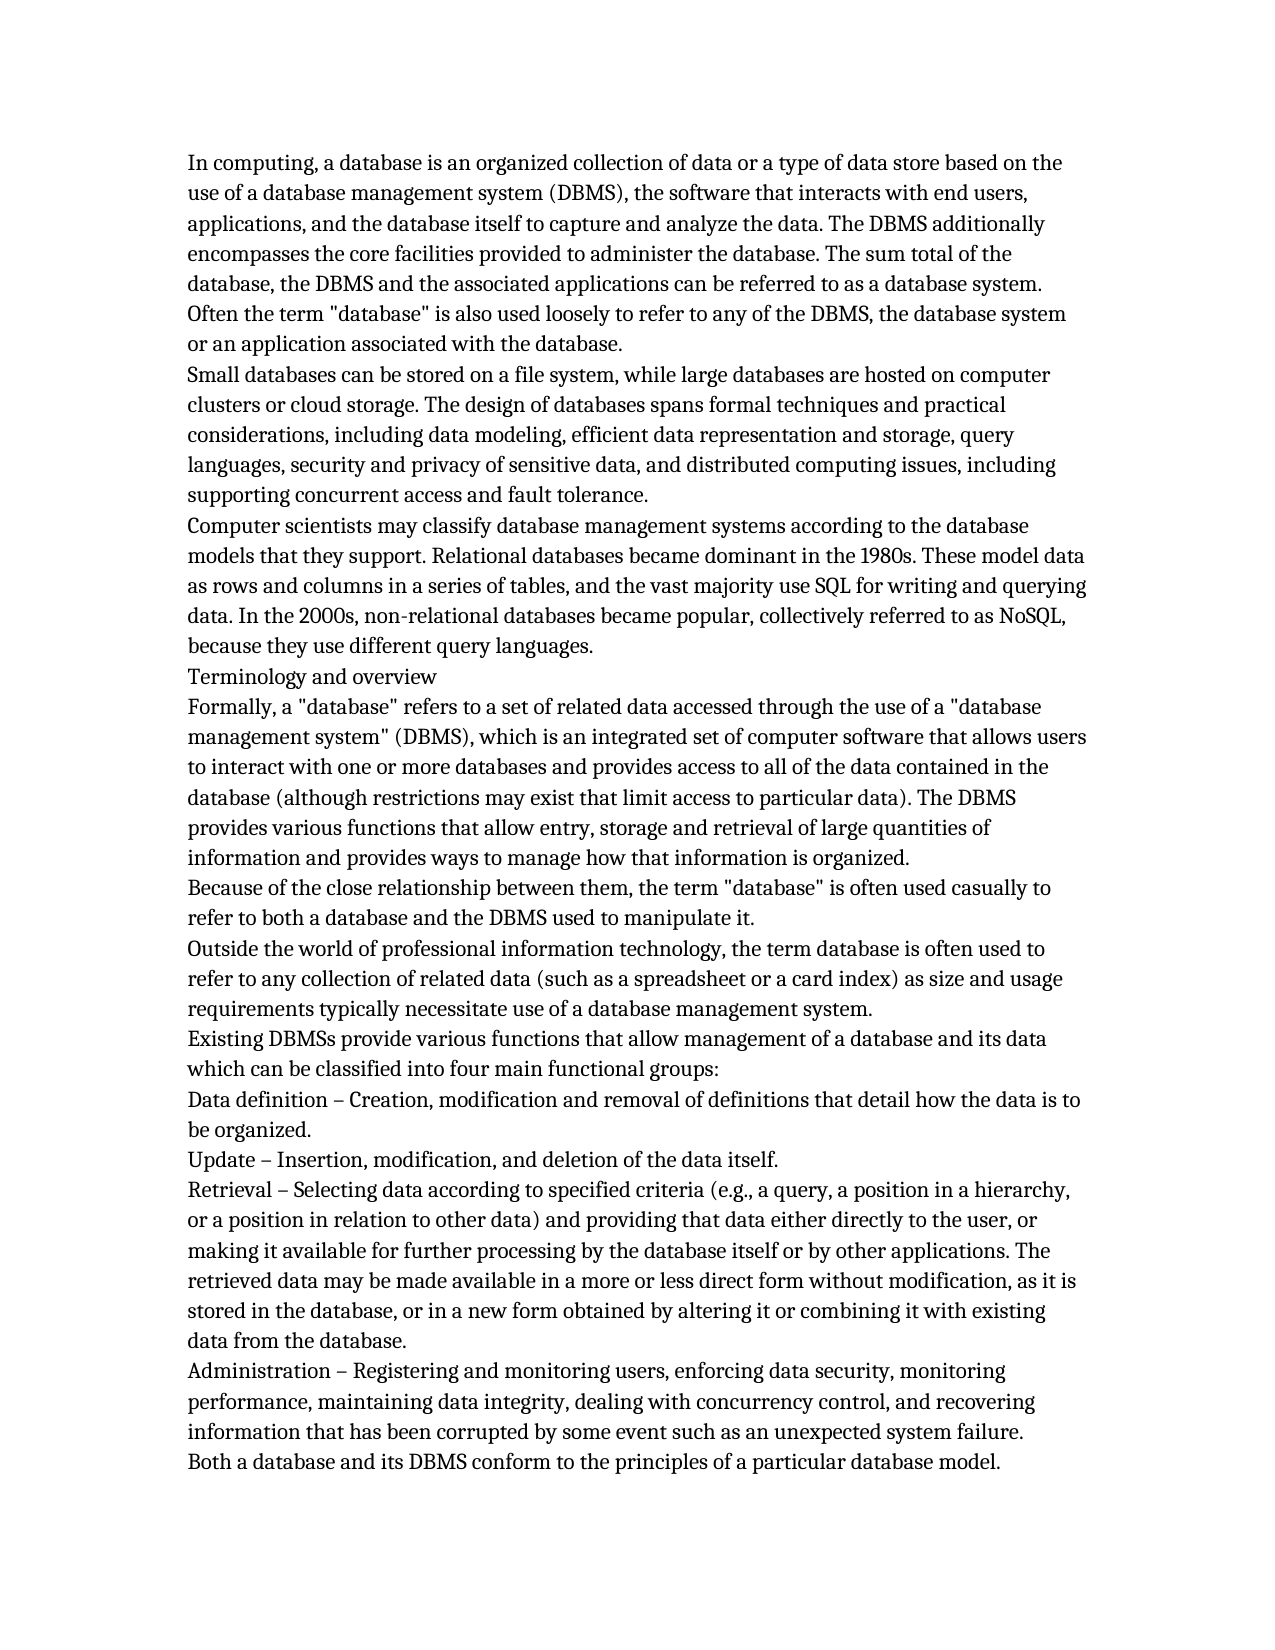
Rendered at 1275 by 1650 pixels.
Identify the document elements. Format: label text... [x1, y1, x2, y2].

text In computing, a database is an organized collection of data or a type of data store based on the use of a database management system (DBMS), the software that interacts with end users, applications, and the database itself to capture and analyze the data. The DBMS additionally encompasses the core facilities provided to administer the database. The sum total of the database, the DBMS and the associated applications can be referred to as a database system. Often the term "database" is also used loosely to refer to any of the DBMS, the database system or an application associated with the database. Small databases can be stored on a file system, while large databases are hosted on computer clusters or cloud storage. The design of databases spans formal techniques and practical considerations, including data modeling, efficient data representation and storage, query languages, security and privacy of sensitive data, and distributed computing issues, including supporting concurrent access and fault tolerance. Computer scientists may classify database management systems according to the database models that they support. Relational databases became dominant in the 1980s. These model data as rows and columns in a series of tables, and the vast majority use SQL for writing and querying data. In the 2000s, non-relational databases became popular, collectively referred to as NoSQL, because they use different query languages. Terminology and overview Formally, a "database" refers to a set of related data accessed through the use of a "database management system" (DBMS), which is an integrated set of computer software that allows users to interact with one or more databases and provides access to all of the data contained in the database (although restrictions may exist that limit access to particular data). The DBMS provides various functions that allow entry, storage and retrieval of large quantities of information and provides ways to manage how that information is organized. Because of the close relationship between them, the term "database" is often used casually to refer to both a database and the DBMS used to manipulate it. Outside the world of professional information technology, the term database is often used to refer to any collection of related data (such as a spreadsheet or a card index) as size and usage requirements typically necessitate use of a database management system. Existing DBMSs provide various functions that allow management of a database and its data which can be classified into four main functional groups: Data definition – Creation, modification and removal of definitions that detail how the data is to be organized. Update – Insertion, modification, and deletion of the data itself. Retrieval – Selecting data according to specified criteria (e.g., a query, a position in a hierarchy, or a position in relation to other data) and providing that data either directly to the user, or making it available for further processing by the database itself or by other applications. The retrieved data may be made available in a more or less direct form without modification, as it is stored in the database, or in a new form obtained by altering it or combining it with existing data from the database. [187, 150, 1087, 1354]
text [187, 1358, 1087, 1475]
